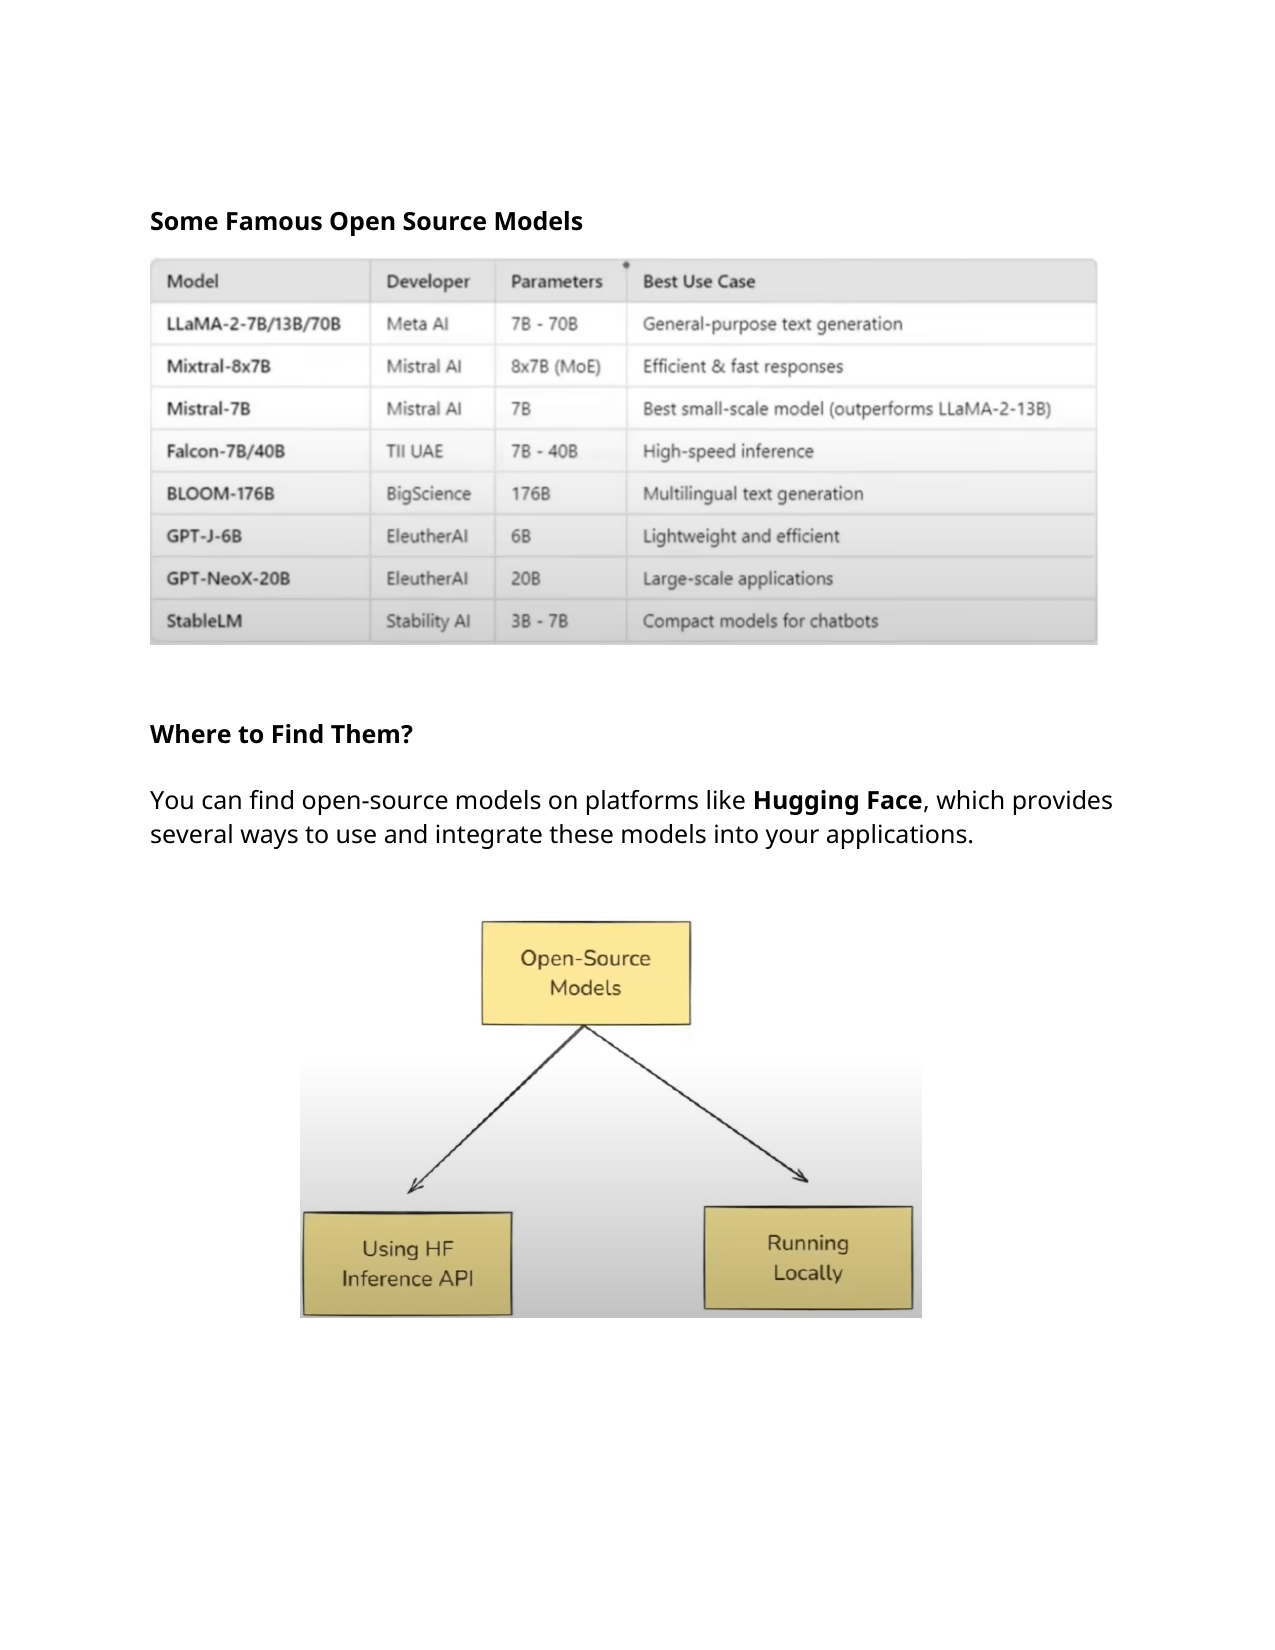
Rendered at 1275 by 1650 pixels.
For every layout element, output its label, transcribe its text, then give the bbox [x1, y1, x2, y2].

picture [300, 916, 922, 1318]
picture [150, 256, 1098, 645]
text Some Famous Open Source Models [150, 203, 1125, 237]
text Where to Find Them? [150, 717, 1125, 751]
text You can find open-source models on platforms like Hugging Face, which provides several ways to use and integrate these models into your applications. [150, 782, 1125, 851]
